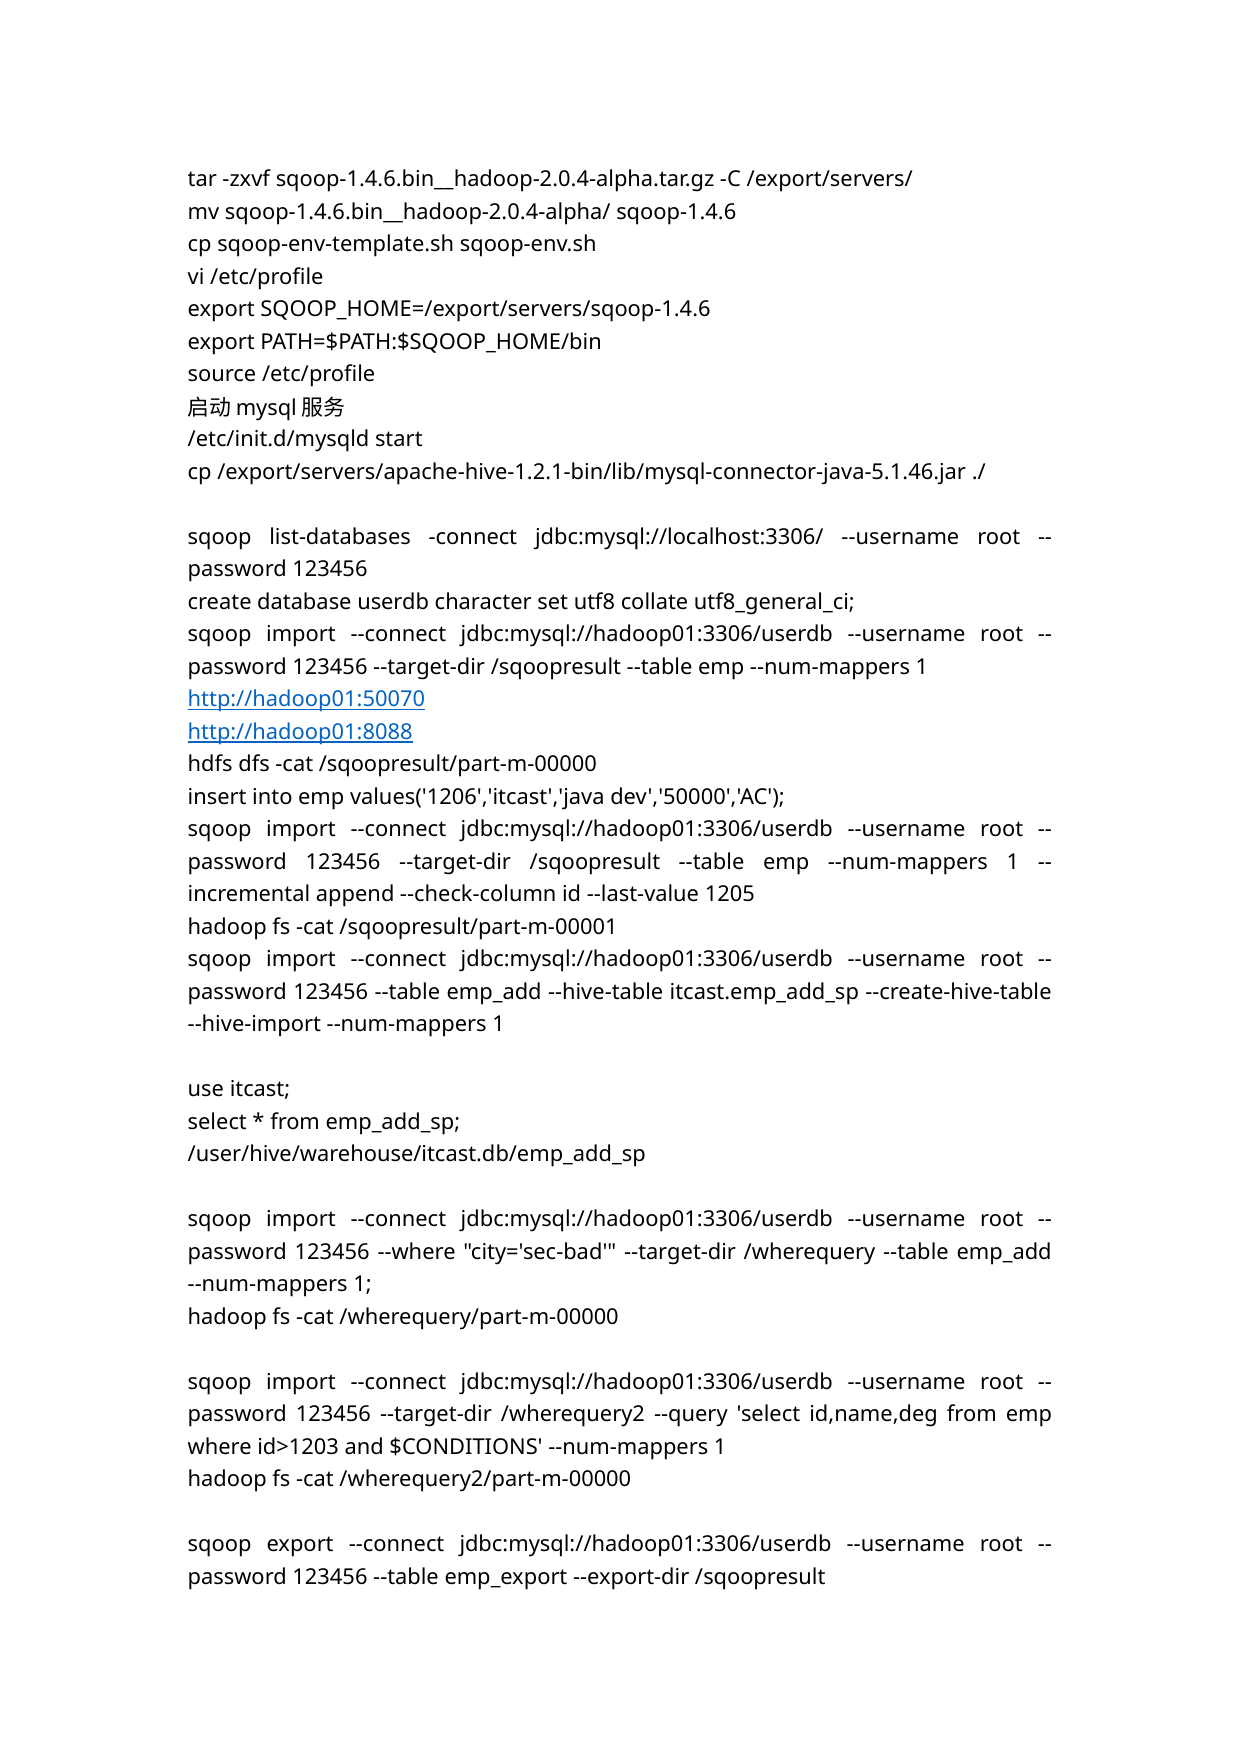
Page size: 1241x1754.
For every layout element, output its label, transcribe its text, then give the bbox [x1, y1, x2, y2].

text hadoop fs -cat /wherequery2/part-m-00000 [187, 1462, 1053, 1494]
text sqoop list-databases -connect jdbc:mysql://localhost:3306/ --username root --password 123456 [187, 519, 1053, 584]
text create database userdb character set utf8 collate utf8_general_ci; [187, 584, 1053, 617]
text sqoop import --connect jdbc:mysql://hadoop01:3306/userdb --username root --password 123456 --table emp_add --hive-table itcast.emp_add_sp --create-hive-table --hive-import --num-mappers 1 [187, 942, 1053, 1039]
text sqoop import --connect jdbc:mysql://hadoop01:3306/userdb --username root --password 123456 --target-dir /sqoopresult --table emp --num-mappers 1 [187, 617, 1053, 682]
text sqoop export --connect jdbc:mysql://hadoop01:3306/userdb --username root --password 123456 --table emp_export --export-dir /sqoopresult [187, 1527, 1053, 1592]
text sqoop import --connect jdbc:mysql://hadoop01:3306/userdb --username root --password 123456 --where "city='sec-bad'" --target-dir /wherequery --table emp_add --num-mappers 1; [187, 1202, 1053, 1299]
text cp sqoop-env-template.sh sqoop-env.sh [187, 227, 1053, 259]
text hadoop fs -cat /wherequery/part-m-00000 [187, 1299, 1053, 1332]
text http://hadoop01:8088 [187, 714, 1053, 747]
text export PATH=$PATH:$SQOOP_HOME/bin [187, 324, 1053, 357]
text http://hadoop01:50070 [187, 682, 1053, 714]
text vi /etc/profile [187, 259, 1053, 292]
text export SQOOP_HOME=/export/servers/sqoop-1.4.6 [187, 292, 1053, 324]
text source /etc/profile [187, 357, 1053, 389]
text cp /export/servers/apache-hive-1.2.1-bin/lib/mysql-connector-java-5.1.46.jar ./ [187, 454, 1053, 487]
text hadoop fs -cat /sqoopresult/part-m-00001 [187, 909, 1053, 942]
text sqoop import --connect jdbc:mysql://hadoop01:3306/userdb --username root --password 123456 --target-dir /wherequery2 --query 'select id,name,deg from emp where id>1203 and $CONDITIONS' --num-mappers 1 [187, 1364, 1053, 1462]
text sqoop import --connect jdbc:mysql://hadoop01:3306/userdb --username root --password 123456 --target-dir /sqoopresult --table emp --num-mappers 1 --incremental append --check-column id --last-value 1205 [187, 812, 1053, 909]
text tar -zxvf sqoop-1.4.6.bin__hadoop-2.0.4-alpha.tar.gz -C /export/servers/ [187, 162, 1053, 194]
text use itcast; [187, 1072, 1053, 1104]
text hdfs dfs -cat /sqoopresult/part-m-00000 [187, 747, 1053, 779]
text select * from emp_add_sp; [187, 1104, 1053, 1137]
text 启动mysql服务 [187, 389, 1053, 422]
text /etc/init.d/mysqld start [187, 422, 1053, 454]
text /user/hive/warehouse/itcast.db/emp_add_sp [187, 1137, 1053, 1169]
text mv sqoop-1.4.6.bin__hadoop-2.0.4-alpha/ sqoop-1.4.6 [187, 194, 1053, 227]
text insert into emp values('1206','itcast','java dev','50000','AC'); [187, 779, 1053, 812]
